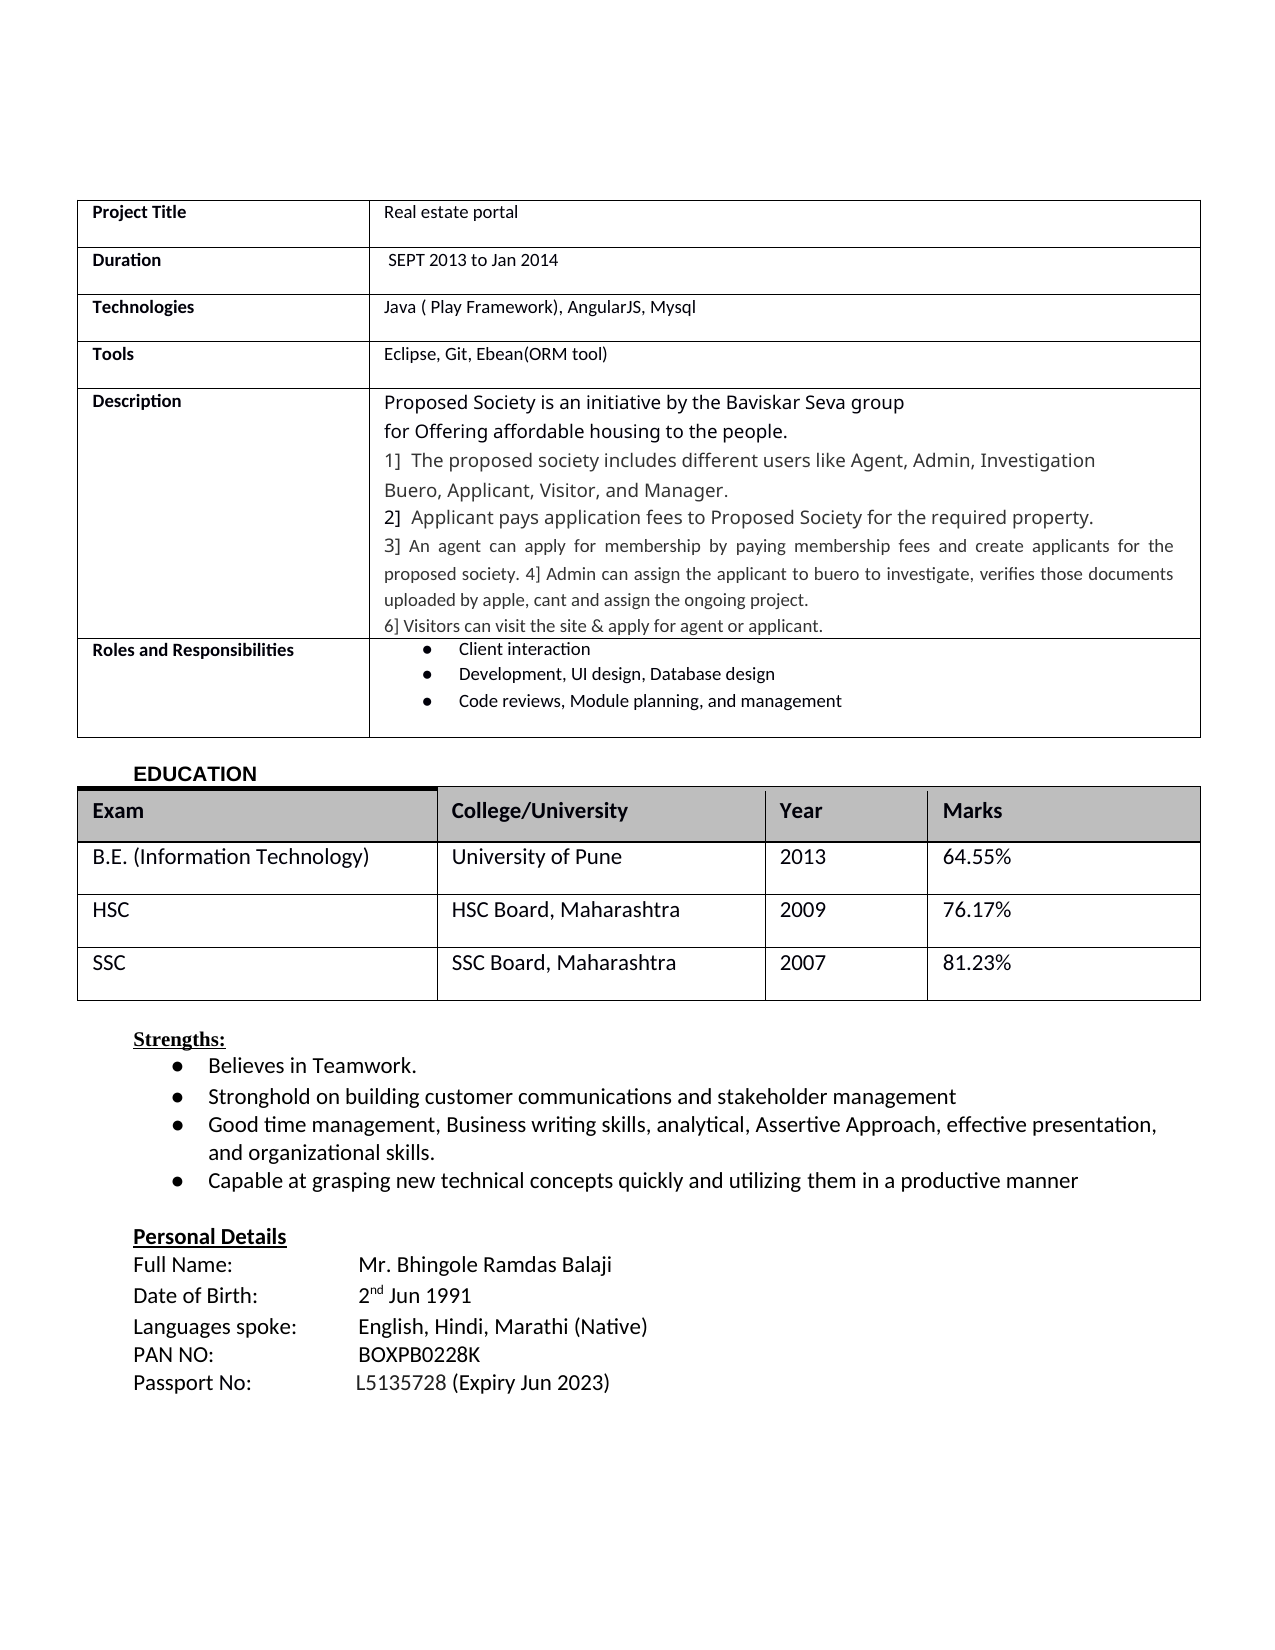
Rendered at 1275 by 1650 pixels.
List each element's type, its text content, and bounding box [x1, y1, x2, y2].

table_cell 81.23% [928, 948, 1200, 1000]
table_cell B.E. (Information Technology) [78, 843, 437, 894]
list Stronghold on building customer communications and stakeholder management [170, 1082, 1248, 1110]
list Good time management, Business writing skills, analytical, Assertive Approach, effective presentation, and organizational skills. [171, 1110, 1195, 1166]
table_cell 64.55% [928, 843, 1200, 894]
table_cell 2007 [766, 948, 927, 1000]
table_cell Technologies [78, 295, 369, 341]
table_cell Java ( Play Framework), AngularJS, Mysql [370, 295, 1200, 341]
list Capable at grasping new technical concepts quickly and utilizing them in a productive manner [170, 1166, 1248, 1194]
table_cell HSC Board, Maharashtra [438, 895, 765, 947]
table_cell SSC [78, 948, 437, 1000]
table_header Exam [78, 791, 437, 841]
table_cell SEPT 2013 to Jan 2014 [370, 248, 1200, 294]
table_cell Roles and Responsibilities [78, 639, 369, 737]
table_cell Eclipse, Git, Ebean(ORM tool) [370, 342, 1200, 388]
text Full Name: Mr. Bhingole Ramdas Balaji [133, 1250, 1248, 1278]
table_cell Duration [78, 248, 369, 294]
table_cell University of Pune [438, 843, 765, 894]
table_cell 2013 [766, 843, 927, 894]
table_header Project Title [78, 201, 369, 247]
list Believes in Teamwork. [170, 1051, 1248, 1079]
table_cell HSC [78, 895, 437, 947]
text Strengths: [133, 1028, 1248, 1051]
table_header College/University [438, 787, 765, 841]
table_header Real estate portal [370, 201, 1200, 247]
table_cell Description [78, 389, 369, 637]
text Personal Details [133, 1222, 1248, 1250]
text Passport No: L5135728 (Expiry Jun 2023) [133, 1368, 1248, 1396]
text Languages spoke: English, Hindi, Marathi (Native) PAN NO: BOXPB0228K [133, 1312, 649, 1368]
table_header Year [765, 787, 928, 841]
table_cell 2009 [766, 895, 927, 947]
table_header Marks [928, 787, 1200, 841]
table_cell SSC Board, Maharashtra [438, 948, 765, 1000]
text EDUCATION [133, 762, 1248, 786]
table_cell Tools [78, 342, 369, 388]
table_cell 76.17% [928, 895, 1200, 947]
table_cell Client interaction Development, UI design, Database design Code reviews, Module planning, and management [370, 639, 1200, 737]
text Date of Birth: 2nd Jun 1991 [133, 1281, 1248, 1309]
table_cell Proposed Society is an initiative by the Baviskar Seva group for Offering affordable housing to the people. The proposed society includes different users like Agent, Admin, Investigation Buero, Applicant, Visitor, and Manager. Applicant pays application fees to Proposed Society for the required property. An agent can apply for membership by paying membership fees and create applicants for the proposed society. 4] Admin can assign the applicant to buero to investigate, verifies those documents uploaded by apple, cant and assign the ongoing project. 6] Visitors can visit the site & apply for agent or applicant. [370, 389, 1200, 637]
